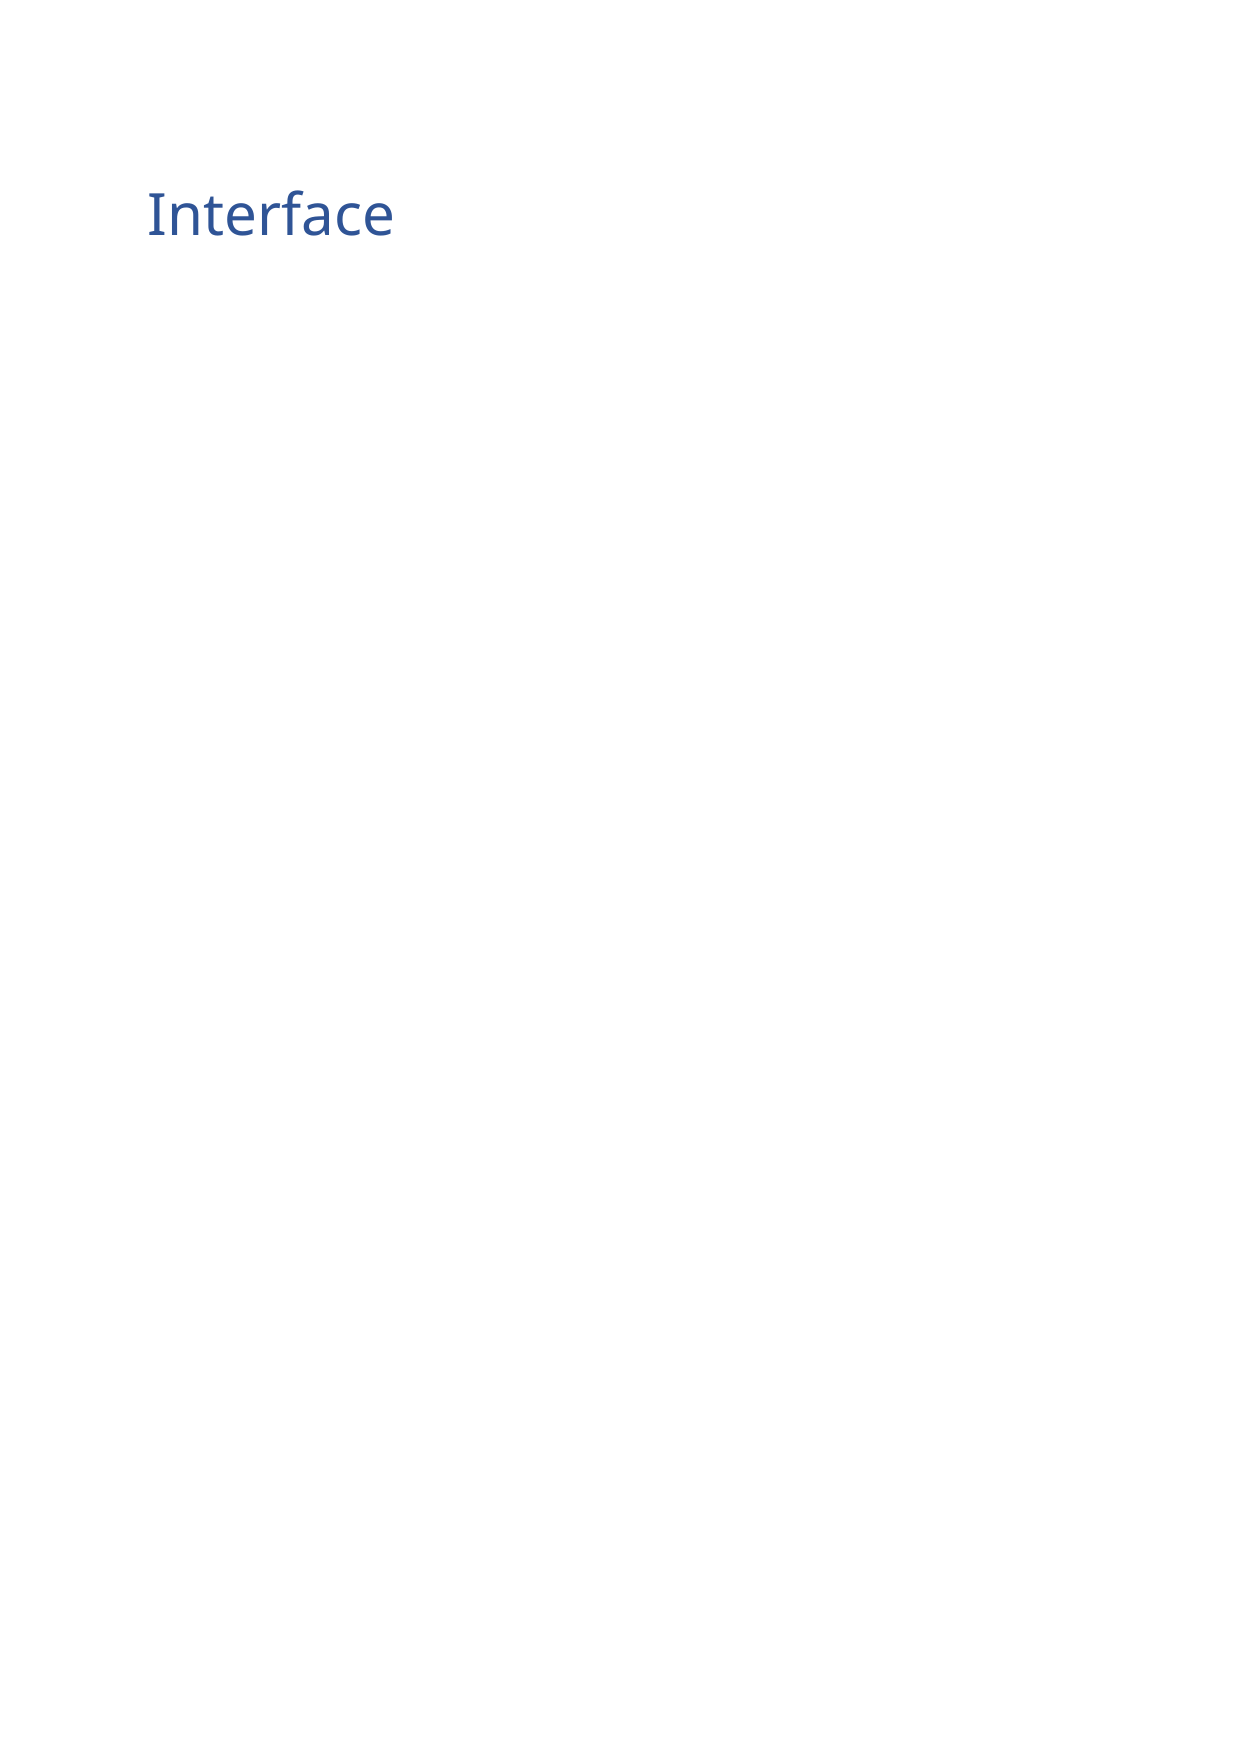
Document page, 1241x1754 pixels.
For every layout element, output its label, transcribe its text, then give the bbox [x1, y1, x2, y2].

subtitle Interface [148, 173, 1093, 252]
